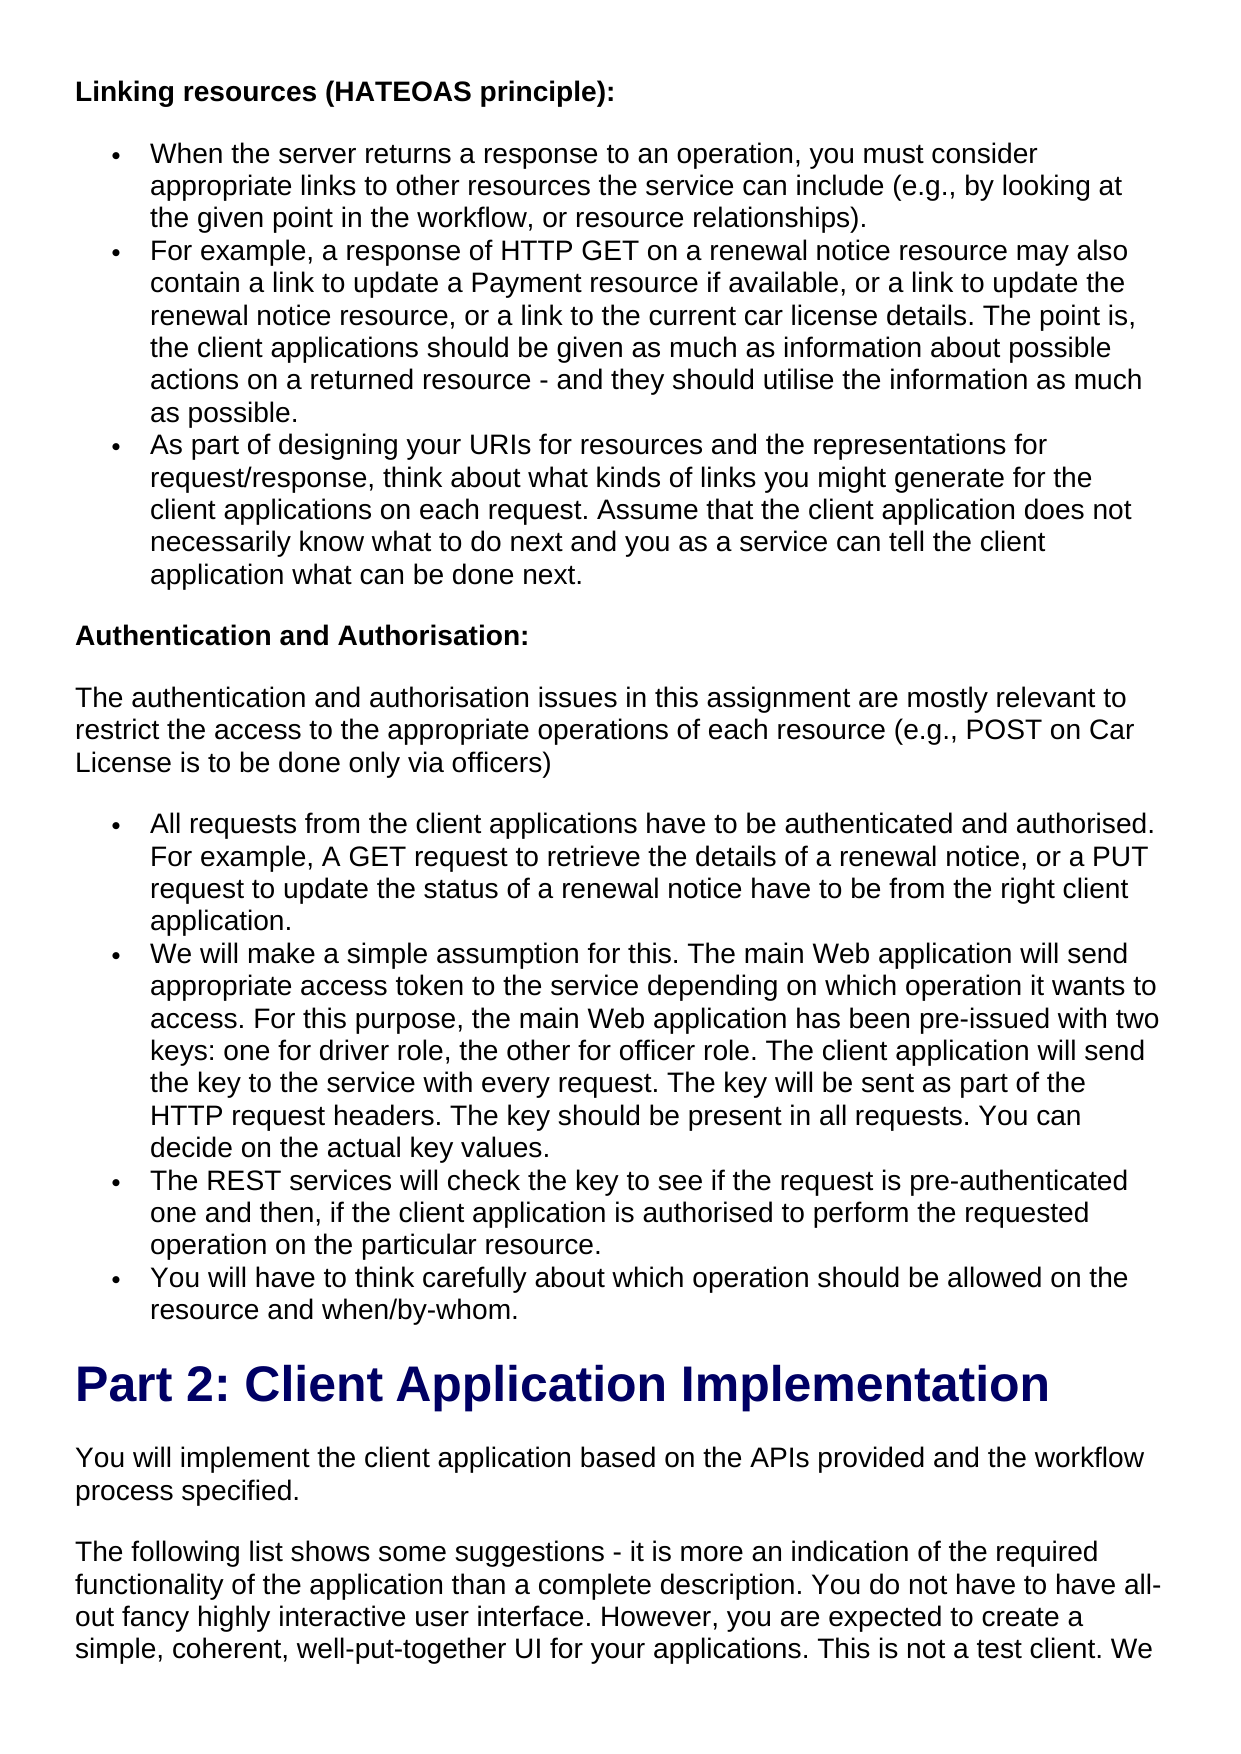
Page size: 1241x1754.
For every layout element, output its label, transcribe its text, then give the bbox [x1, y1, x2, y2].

text Authentication and Authorisation: [75, 619, 1165, 652]
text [75, 1535, 1165, 1665]
text You will implement the client application based on the APIs provided and the workflow process specified. [75, 1441, 1165, 1506]
text Part 2: Client Application Implementation [75, 1355, 1165, 1412]
list You will have to think carefully about which operation should be allowed on the resource and when/by-whom. [112, 1261, 1165, 1326]
text Linking resources (HATEOAS principle): [75, 75, 1165, 107]
text The authentication and authorisation issues in this assignment are mostly relevant to restrict the access to the appropriate operations of each resource (e.g., POST on Car License is to be done only via officers) [75, 681, 1165, 778]
list As part of designing your URIs for resources and the representations for request/response, think about what kinds of links you might generate for the client applications on each request. Assume that the client application does not necessarily know what to do next and you as a service can tell the client application what can be done next. [112, 428, 1165, 590]
list For example, a response of HTTP GET on a renewal notice resource may also contain a link to update a Payment resource if available, or a link to update the renewal notice resource, or a link to the current car license details. The point is, the client applications should be given as much as information about possible actions on a returned resource - and they should utilise the information as much as possible. [112, 234, 1165, 428]
list When the server returns a response to an operation, you must consider appropriate links to other resources the service can include (e.g., by looking at the given point in the workflow, or resource relationships). [112, 137, 1165, 234]
list We will make a simple assumption for this. The main Web application will send appropriate access token to the service depending on which operation it wants to access. For this purpose, the main Web application has been pre-issued with two keys: one for driver role, the other for officer role. The client application will send the key to the service with every request. The key will be sent as part of the HTTP request headers. The key should be present in all requests. You can decide on the actual key values. [112, 937, 1165, 1163]
list All requests from the client applications have to be authenticated and authorised. For example, A GET request to retrieve the details of a renewal notice, or a PUT request to update the status of a renewal notice have to be from the right client application. [112, 807, 1165, 937]
list The REST services will check the key to see if the request is pre-authenticated one and then, if the client application is authorised to perform the requested operation on the particular resource. [112, 1163, 1165, 1261]
